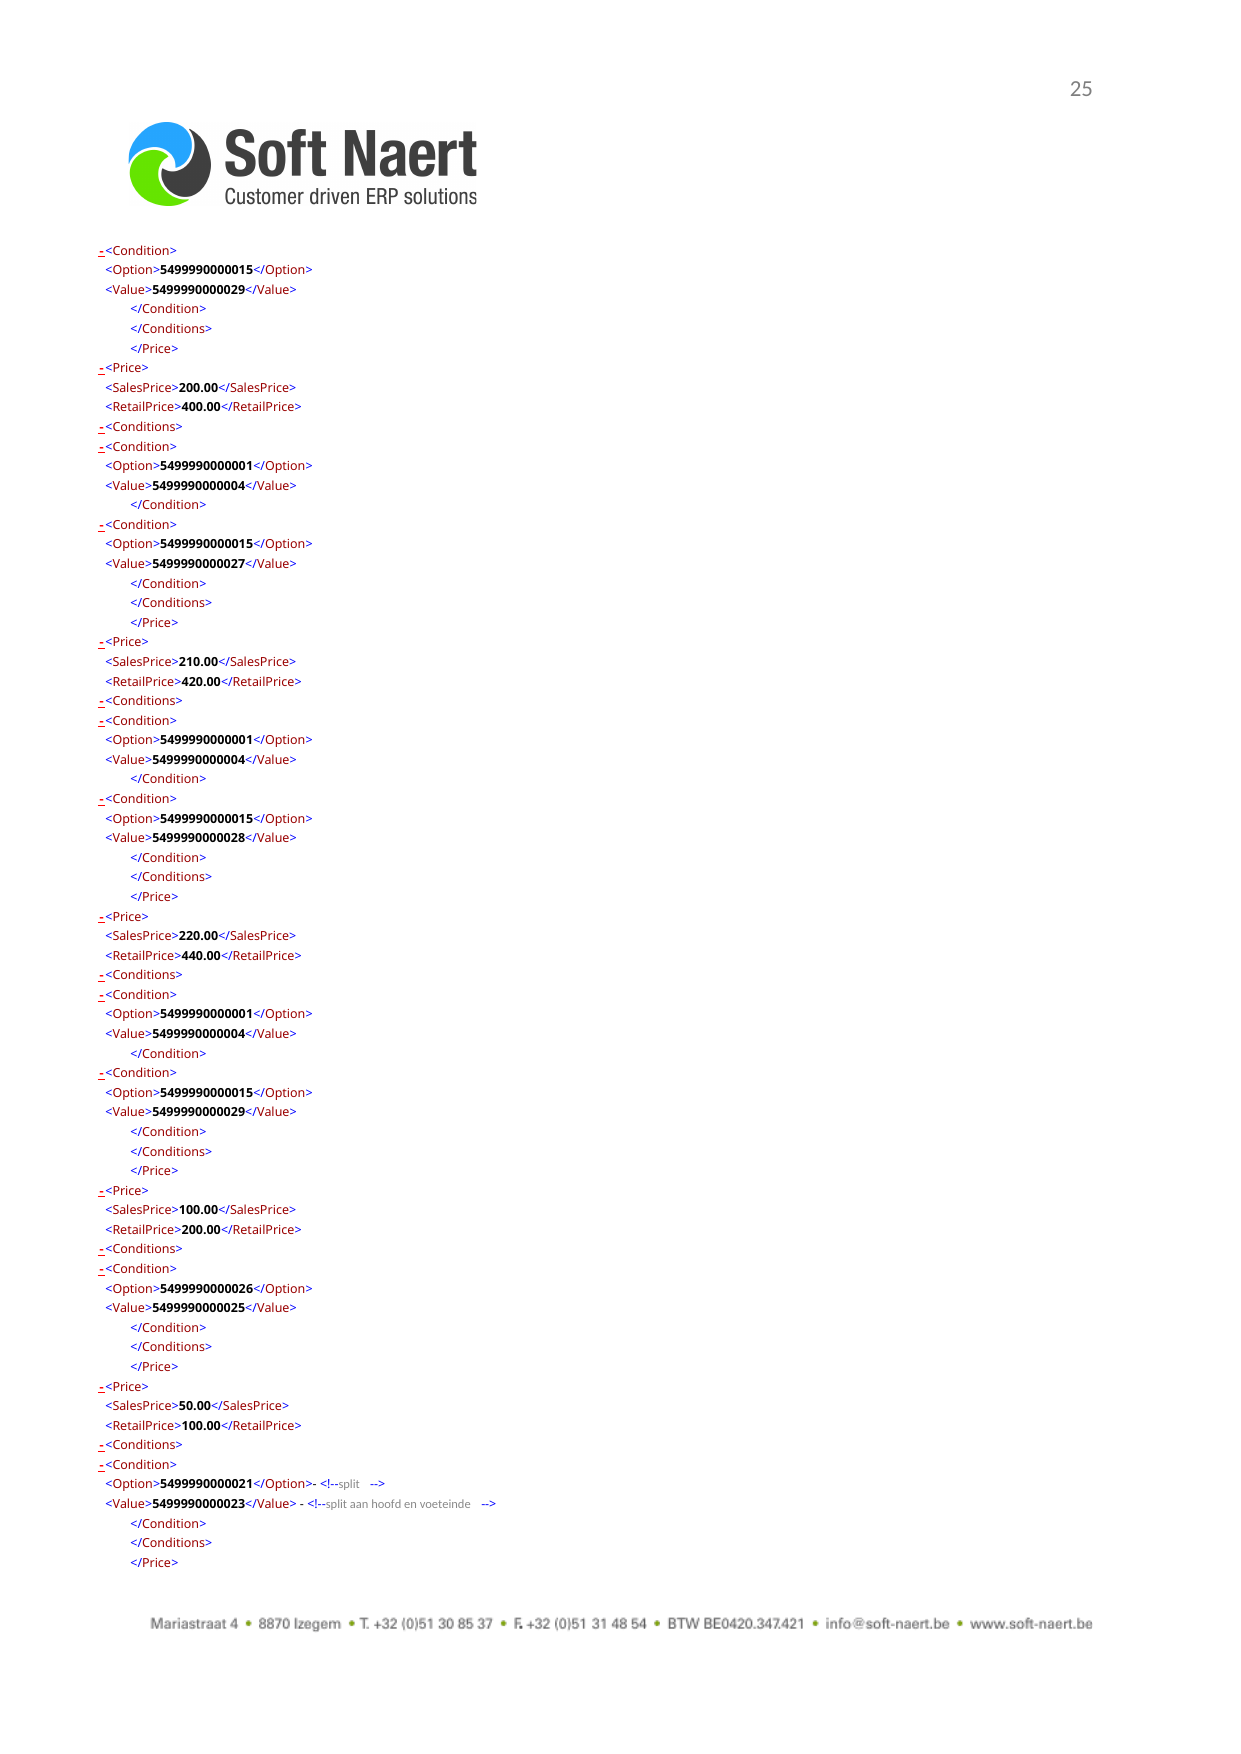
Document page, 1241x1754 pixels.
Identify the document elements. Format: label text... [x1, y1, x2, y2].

text <Option>5499990000015</Option> [98, 536, 1093, 553]
text </Price> [123, 1554, 1093, 1571]
text </Conditions> [123, 868, 1093, 886]
text <Value>5499990000025</Value> [98, 1299, 1093, 1316]
text </Condition> [123, 1123, 1093, 1140]
text -<Condition> [98, 986, 1093, 1003]
text </Conditions> [123, 320, 1093, 337]
text <SalesPrice>50.00</SalesPrice> [98, 1397, 1093, 1414]
text -<Price> [98, 1182, 1093, 1199]
text -<Conditions> [98, 418, 1093, 435]
text <SalesPrice>100.00</SalesPrice> [98, 1201, 1093, 1218]
text <Option>5499990000001</Option> [98, 457, 1093, 474]
text <SalesPrice>200.00</SalesPrice> [98, 379, 1093, 396]
text </Price> [123, 1162, 1093, 1179]
text <Value>5499990000027</Value> [98, 555, 1093, 572]
text -<Conditions> [98, 1436, 1093, 1453]
text -<Condition> [98, 242, 1093, 259]
text <SalesPrice>210.00</SalesPrice> [98, 653, 1093, 670]
text -<Price> [98, 359, 1093, 376]
picture [128, 122, 477, 206]
text -<Price> [98, 633, 1093, 651]
text <SalesPrice>220.00</SalesPrice> [98, 927, 1093, 944]
text </Condition> [123, 496, 1093, 513]
text -<Condition> [98, 1260, 1093, 1277]
text -<Price> [98, 908, 1093, 925]
text <RetailPrice>420.00</RetailPrice> [98, 673, 1093, 690]
text </Condition> [123, 301, 1093, 318]
text -<Condition> [98, 516, 1093, 533]
text </Condition> [123, 1319, 1093, 1336]
text <Option>5499990000026</Option> [98, 1280, 1093, 1297]
text -<Conditions> [98, 966, 1093, 983]
text </Conditions> [123, 594, 1093, 611]
text </Condition> [123, 849, 1093, 866]
text <RetailPrice>440.00</RetailPrice> [98, 947, 1093, 964]
text <Option>5499990000021</Option>- <!--split --> [98, 1476, 1093, 1493]
text </Conditions> [123, 1338, 1093, 1356]
text <Value>5499990000029</Value> [98, 281, 1093, 298]
text <Value>5499990000004</Value> [98, 1025, 1093, 1042]
text <Option>5499990000001</Option> [98, 731, 1093, 748]
text <Option>5499990000015</Option> [98, 1084, 1093, 1101]
text -<Condition> [98, 1064, 1093, 1081]
text -<Condition> [98, 438, 1093, 455]
text </Condition> [123, 771, 1093, 788]
text <RetailPrice>100.00</RetailPrice> [98, 1417, 1093, 1434]
text </Price> [123, 340, 1093, 357]
text <Option>5499990000015</Option> [98, 261, 1093, 278]
text <Value>5499990000028</Value> [98, 829, 1093, 846]
text -<Condition> [98, 712, 1093, 729]
text -<Conditions> [98, 1241, 1093, 1258]
text -<Condition> [98, 1456, 1093, 1473]
text <Value>5499990000004</Value> [98, 751, 1093, 768]
text </Price> [123, 614, 1093, 631]
text <RetailPrice>200.00</RetailPrice> [98, 1221, 1093, 1238]
text <Option>5499990000001</Option> [98, 1006, 1093, 1023]
text <Value>5499990000029</Value> [98, 1103, 1093, 1121]
text </Condition> [123, 1515, 1093, 1532]
text </Price> [123, 1358, 1093, 1375]
text </Conditions> [123, 1534, 1093, 1551]
text <Value>5499990000023</Value> - <!--split aan hoofd en voeteinde --> [98, 1495, 1093, 1512]
text -<Price> [98, 1378, 1093, 1395]
text <RetailPrice>400.00</RetailPrice> [98, 398, 1093, 416]
text <Option>5499990000015</Option> [98, 810, 1093, 827]
text -<Conditions> [98, 692, 1093, 709]
text </Price> [123, 888, 1093, 905]
text </Condition> [123, 1045, 1093, 1062]
text </Condition> [123, 575, 1093, 592]
text -<Condition> [98, 790, 1093, 807]
text <Value>5499990000004</Value> [98, 477, 1093, 494]
text </Conditions> [123, 1143, 1093, 1160]
